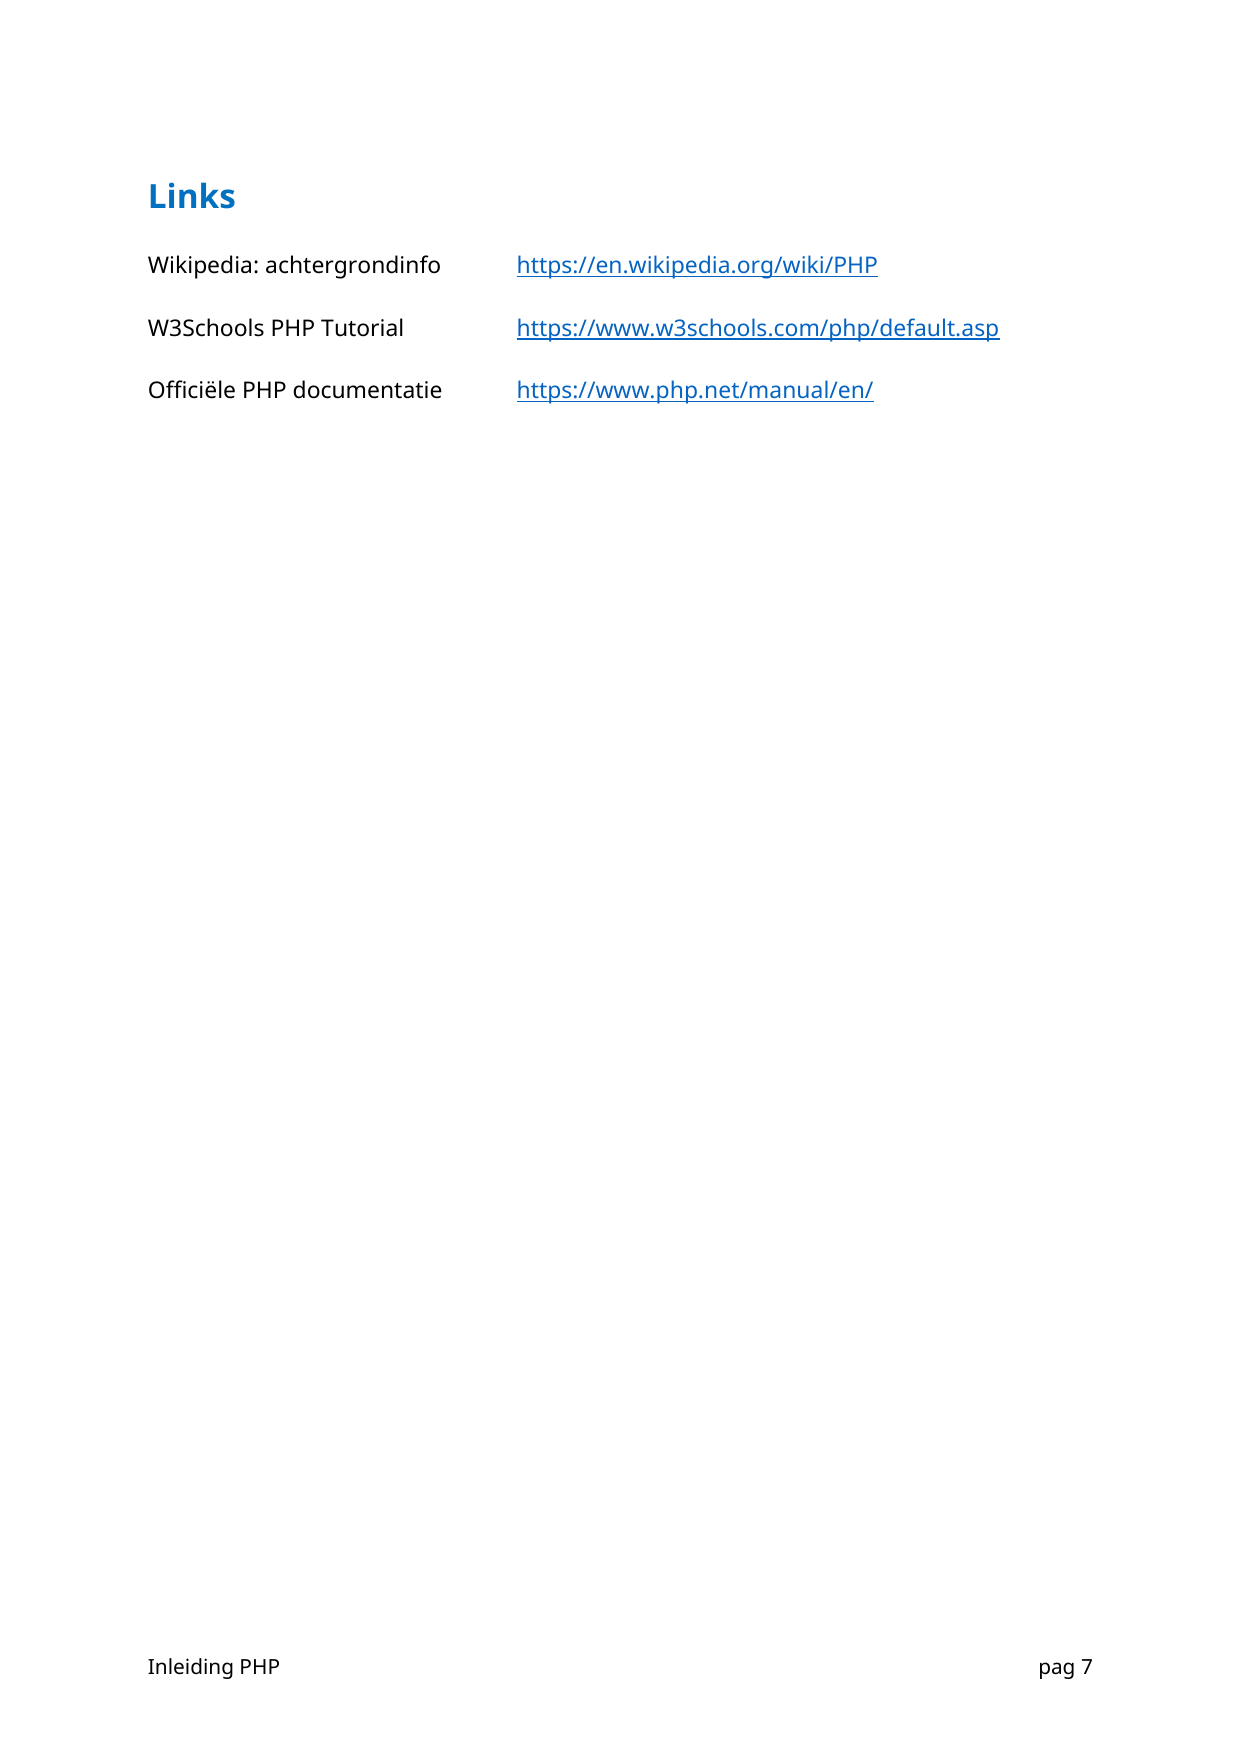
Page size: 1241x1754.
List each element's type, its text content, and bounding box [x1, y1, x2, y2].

subtitle Links [148, 173, 1093, 218]
text Officiële PHP documentatie https://www.php.net/manual/en/ [148, 374, 1093, 406]
text Wikipedia: achtergrondinfo https://en.wikipedia.org/wiki/PHP [148, 249, 1093, 281]
text W3Schools PHP Tutorial https://www.w3schools.com/php/default.asp [148, 312, 1093, 343]
